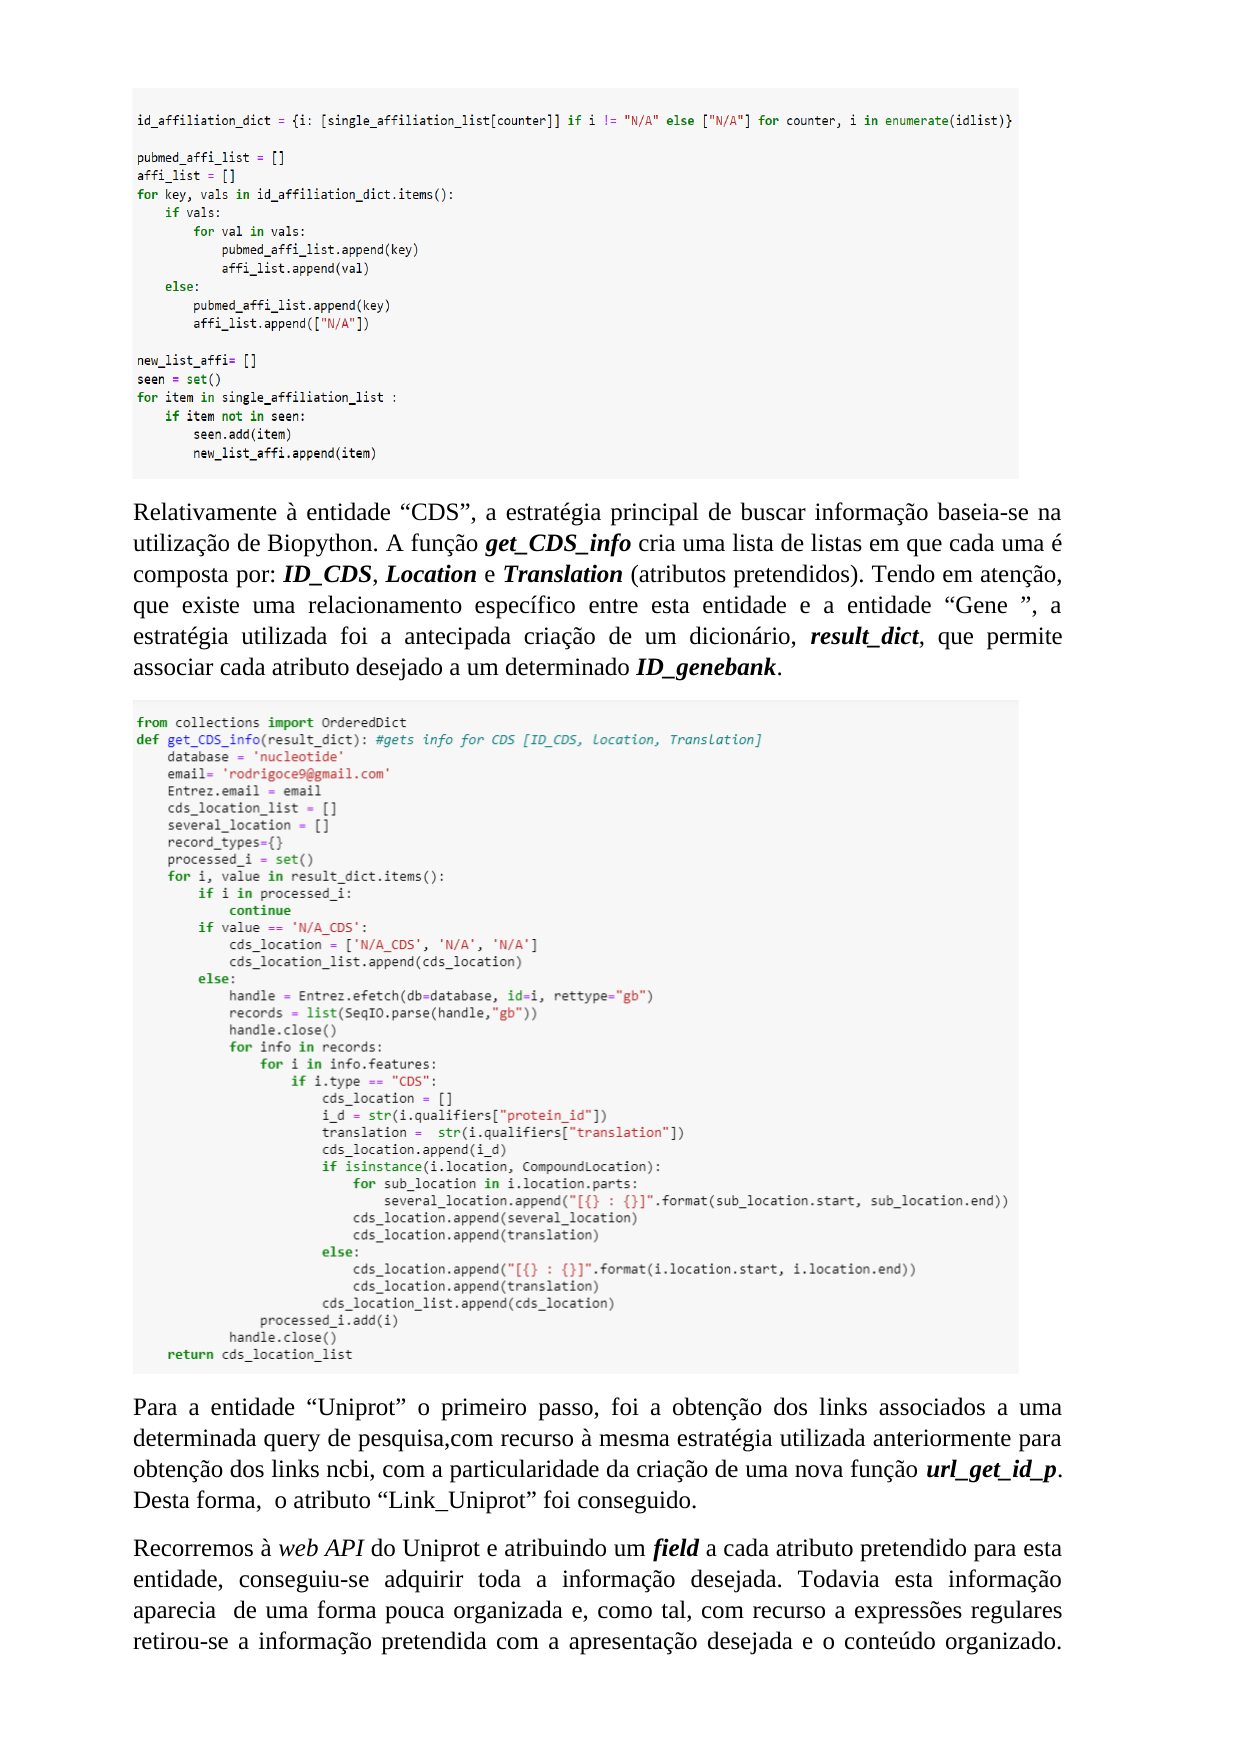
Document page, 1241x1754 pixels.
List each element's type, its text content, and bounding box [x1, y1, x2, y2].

text Relativamente à entidade “CDS”, a estratégia principal de buscar informação baseia-se na utilização de Biopython. A função get_CDS_info cria uma lista de listas em que cada uma é composta por: ID_CDS, Location e Translation (atributos pretendidos). Tendo em atenção, que existe uma relacionamento específico entre esta entidade e a entidade “Gene ”, a estratégia utilizada foi a antecipada criação de um dicionário, result_dict, que permite associar cada atributo desejado a um determinado ID_genebank. [133, 497, 1063, 681]
text Para a entidade “Uniprot” o primeiro passo, foi a obtenção dos links associados a uma determinada query de pesquisa,com recurso à mesma estratégia utilizada anteriormente para obtenção dos links ncbi, com a particularidade da criação de uma nova função url_get_id_p. Desta forma, o atributo “Link_Uniprot” foi conseguido. [133, 1392, 1063, 1514]
picture [132, 700, 1019, 1374]
picture [132, 88, 1019, 479]
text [133, 1533, 1063, 1655]
